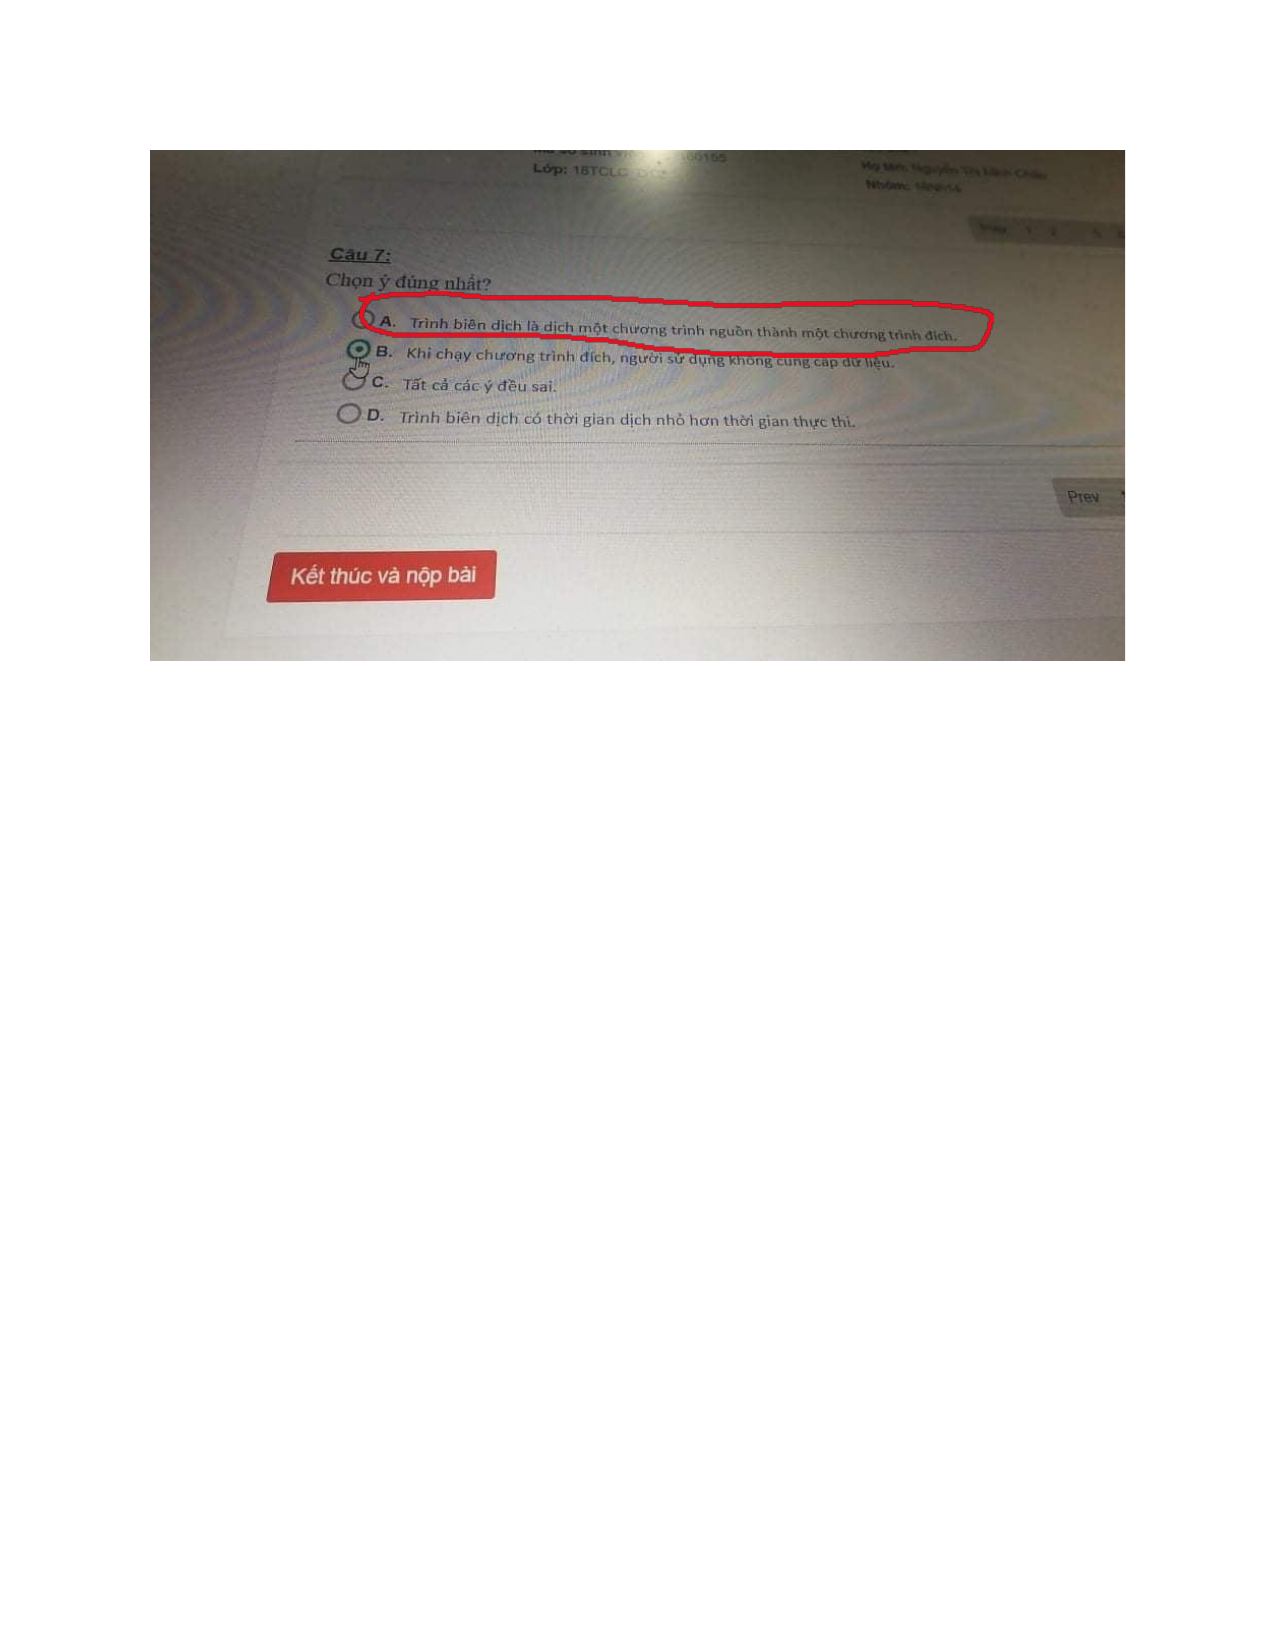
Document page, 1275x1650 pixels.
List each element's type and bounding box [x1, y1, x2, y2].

picture [150, 150, 1125, 661]
